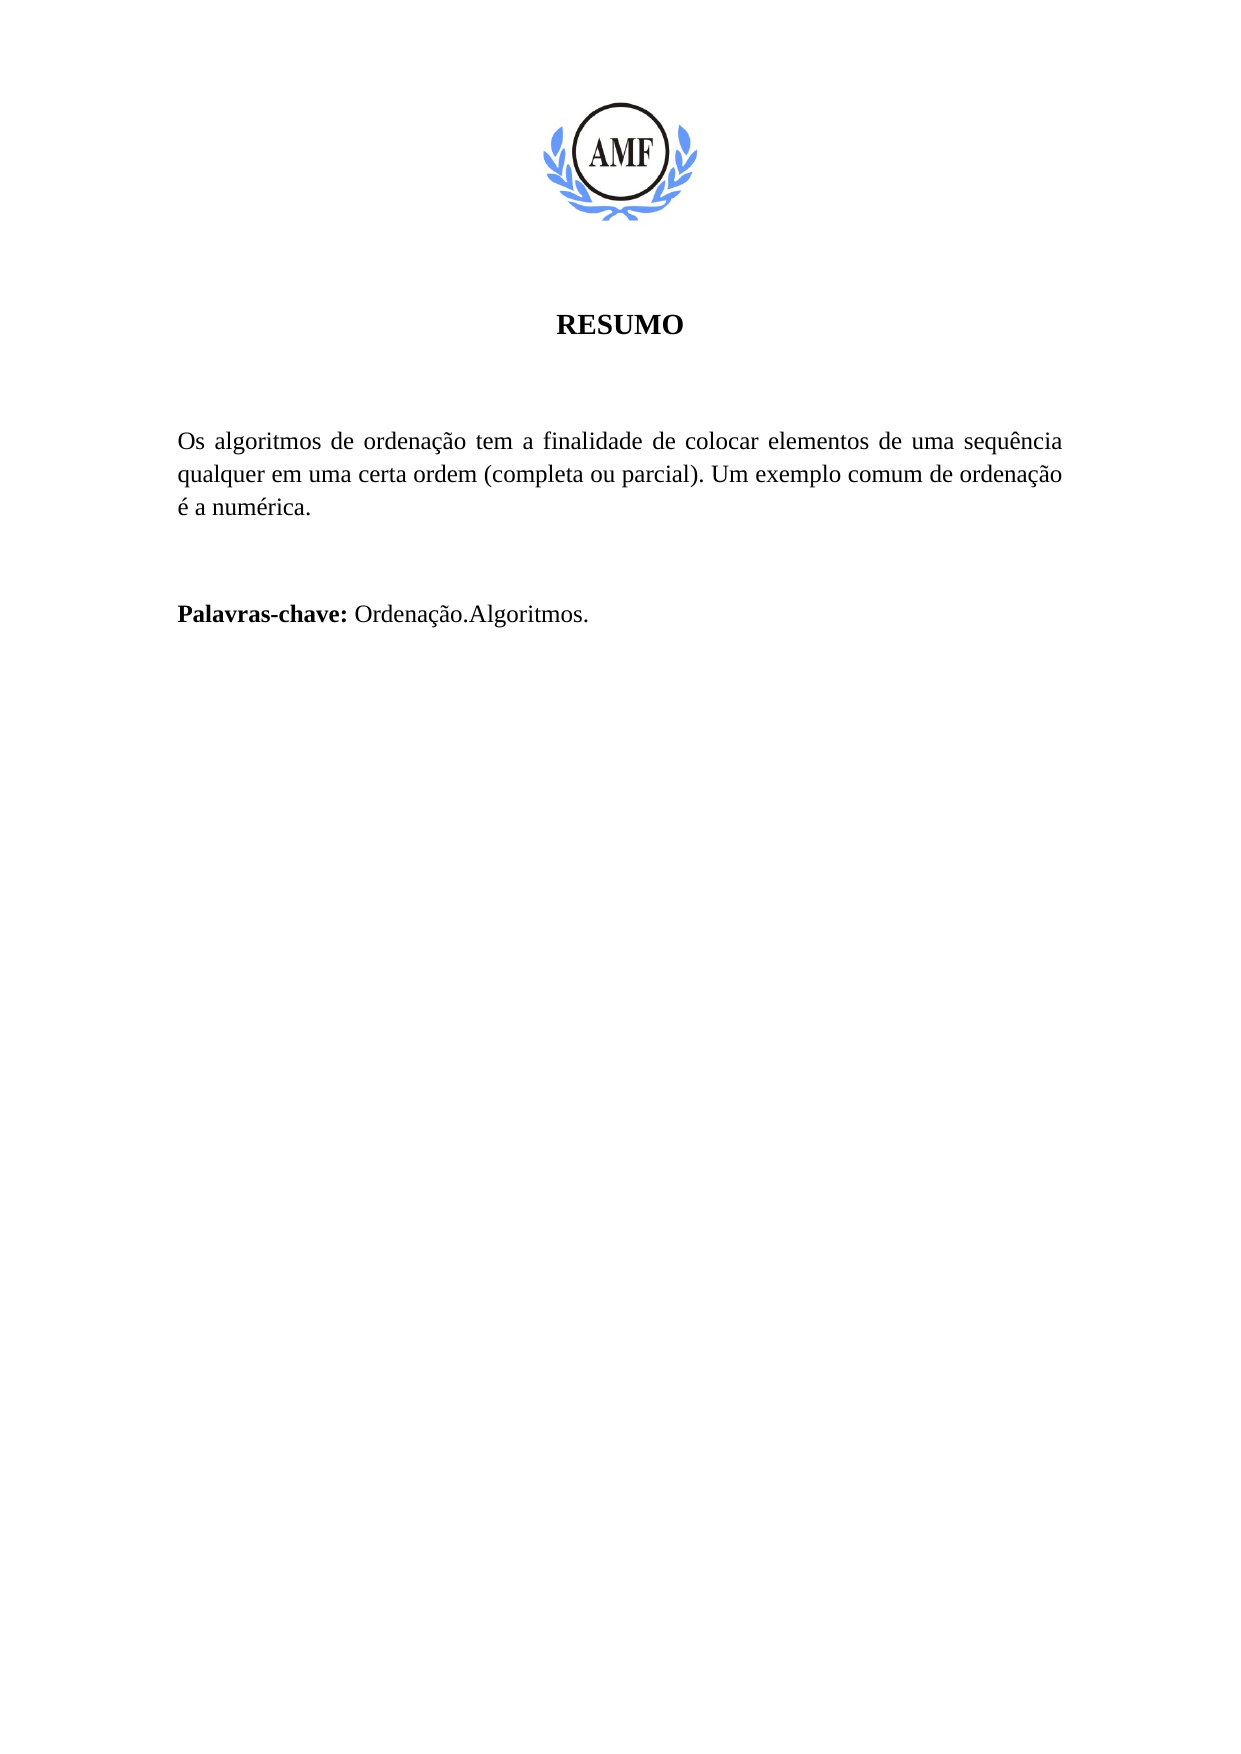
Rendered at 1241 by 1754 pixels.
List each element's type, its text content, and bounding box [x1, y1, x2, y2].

text Os algoritmos de ordenação tem a finalidade de colocar elementos de uma sequência qualquer em uma certa ordem (completa ou parcial). Um exemplo comum de ordenação é a numérica. [177, 426, 1063, 521]
picture [504, 75, 736, 249]
text RESUMO [177, 307, 1063, 341]
text Palavras-chave: Ordenação.Algoritmos. [177, 599, 1063, 628]
